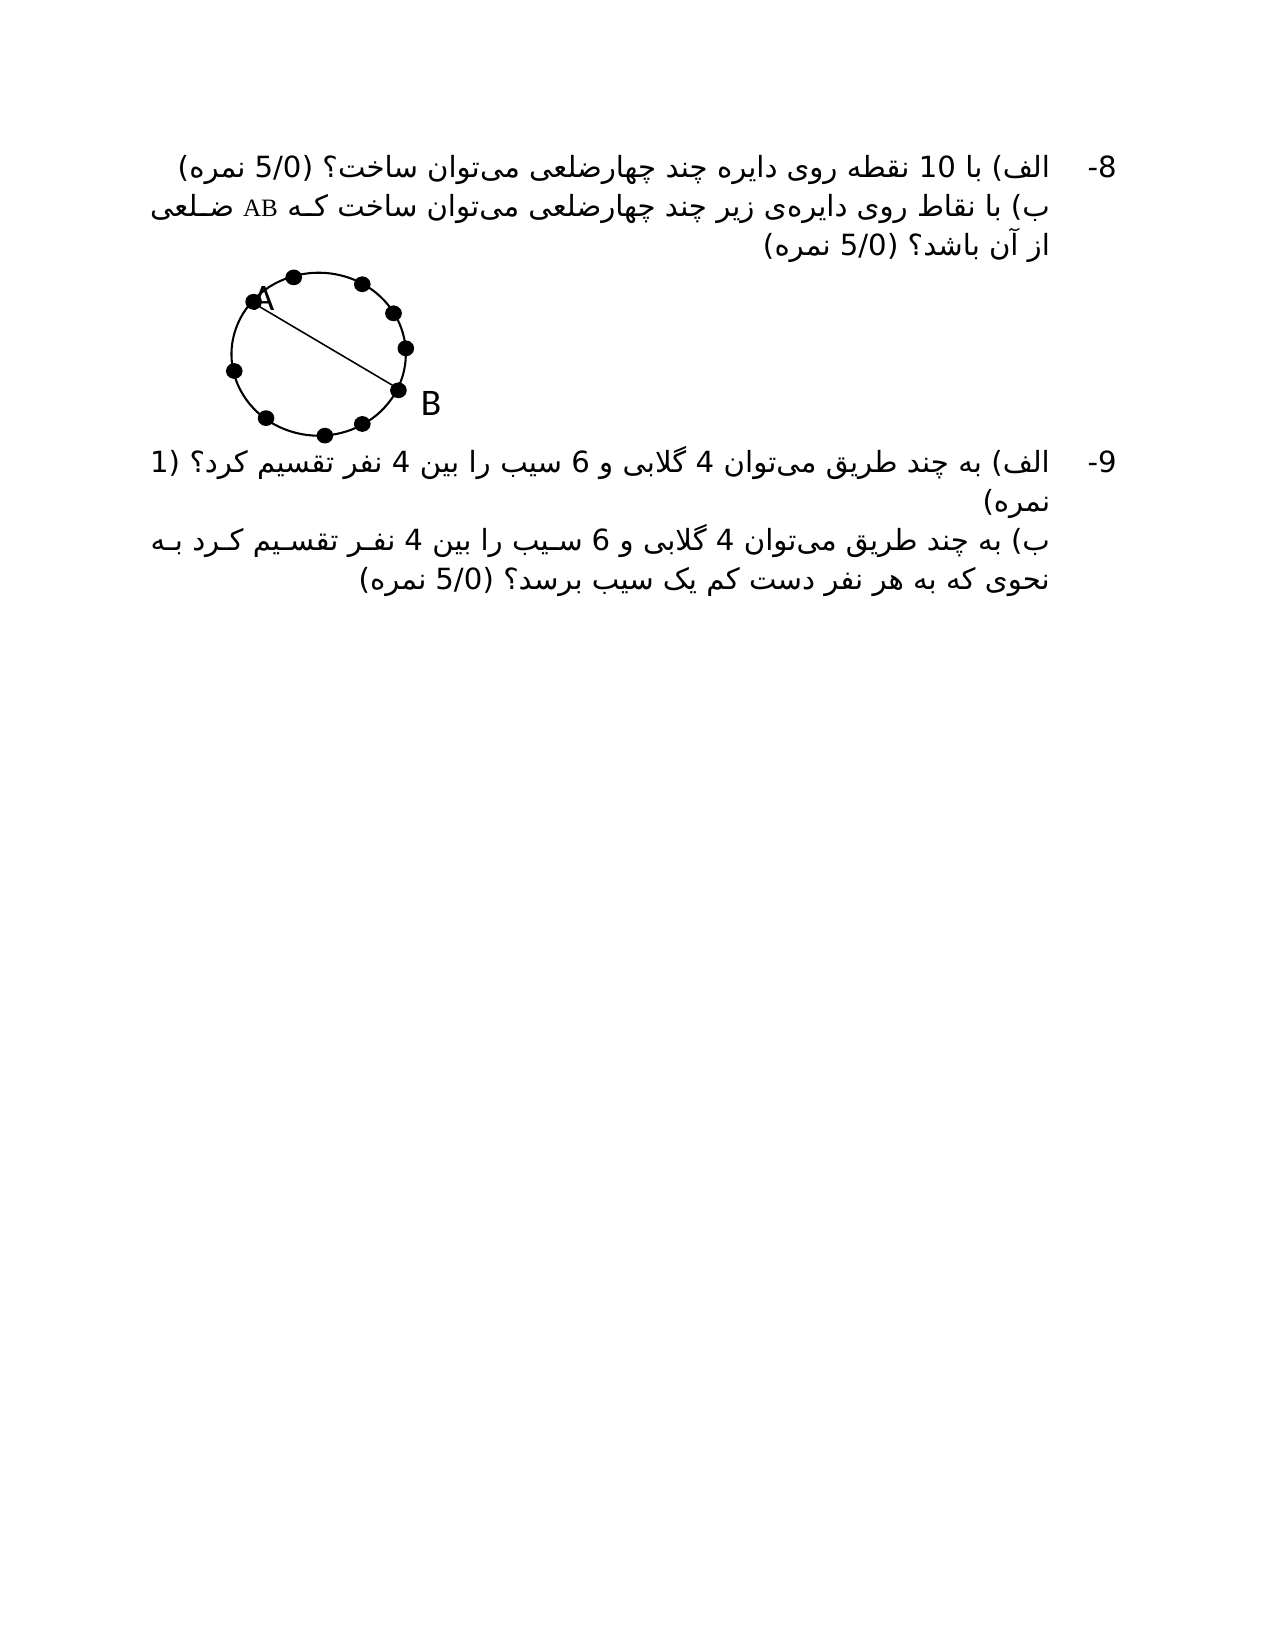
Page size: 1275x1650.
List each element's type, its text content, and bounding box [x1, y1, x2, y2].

list ب) با نقاط روی دایره‌ی زیر چند چهارضلعی می‌توان ساخت که AB ضلعی از آن باشد؟ (5/0 نمره) [150, 189, 1050, 262]
list الف) به چند طریق می‌توان 4 گلابی و 6 سیب را بین 4 نفر تقسیم کرد؟ (1 نمره) [150, 446, 1087, 519]
list الف) با 10 نقطه روی دایره چند چهارضلعی می‌توان ساخت؟ (5/0 نمره) [150, 150, 1087, 184]
list ب) به چند طریق می‌توان 4 گلابی و 6 سیب را بین 4 نفر تقسیم کرد به نحوی که به هر نفر دست کم یک سیب برسد؟ (5/0 نمره) [150, 524, 1050, 597]
